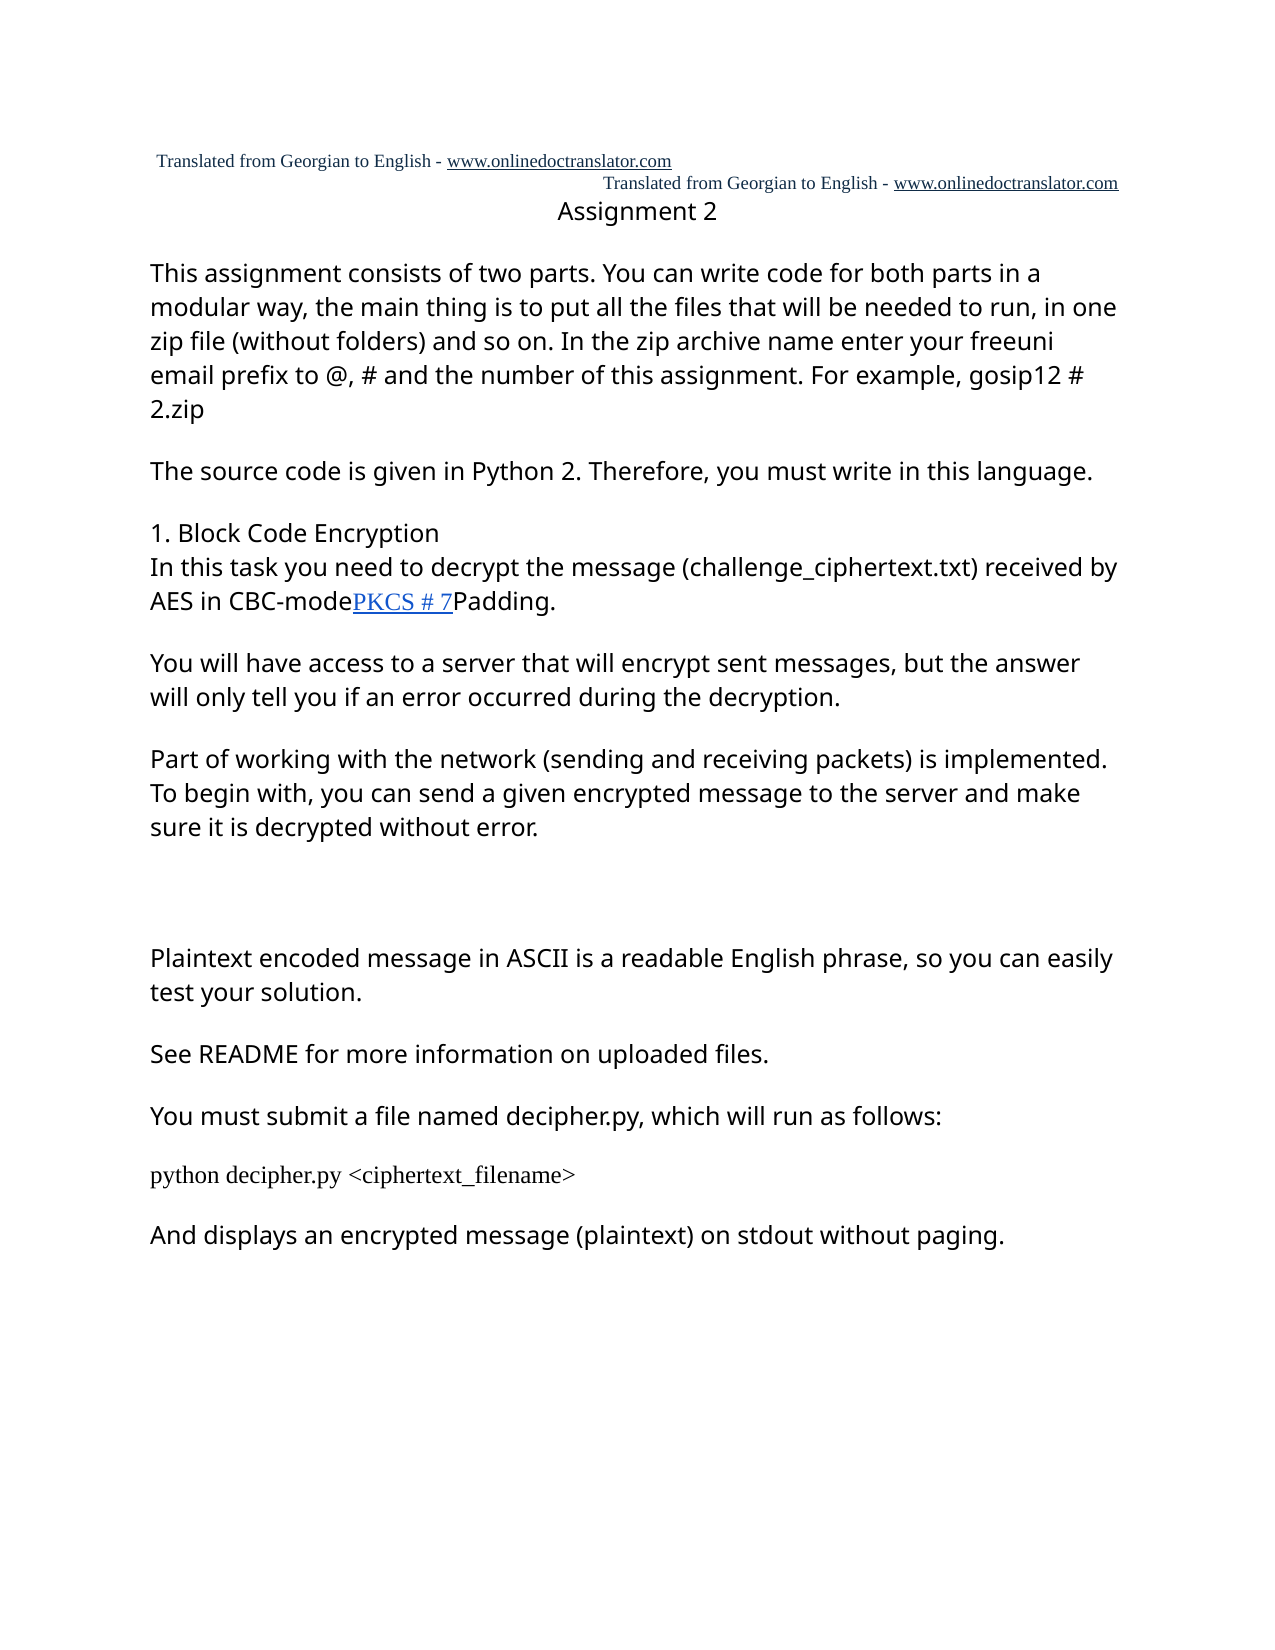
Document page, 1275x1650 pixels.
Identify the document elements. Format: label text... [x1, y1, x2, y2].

text Part of working with the network (sending and receiving packets) is implemented. To begin with, you can send a given encrypted message to the server and make sure it is decrypted without error. [150, 746, 1125, 911]
text The source code is given in Python 2. Therefore, you must write in this language. [150, 455, 1125, 489]
text Assignment 2 [150, 193, 1125, 227]
text In this task you need to decrypt the message (challenge_ciphertext.txt) received by AES in CBC-modePKCS # 7Padding. [150, 552, 1125, 620]
text You will have access to a server that will encrypt sent messages, but the answer will only tell you if an error occurred during the decryption. [150, 649, 1125, 717]
text And displays an encrypted message (plaintext) on stdout without paging. [150, 1225, 1125, 1259]
text This assignment consists of two parts. You can write code for both parts in a modular way, the main thing is to put all the files that will be needed to run, in one zip file (without folders) and so on. In the zip archive name enter your freeuni email prefix to @, # and the number of this assignment. For example, gosip12 # 2.zip [150, 256, 1125, 426]
text You must submit a file named decipher.py, which will run as follows: [150, 1104, 1125, 1138]
text Translated from Georgian to English - www.onlinedoctranslator.com [150, 172, 1125, 193]
text See README for more information on uploaded files. [150, 1042, 1125, 1076]
text python decipher.py <ciphertext_filename> [150, 1167, 1125, 1196]
text 1. Block Code Encryption [150, 518, 1125, 552]
text Plaintext encoded message in ASCII is a readable English phrase, so you can easily test your solution. [150, 911, 1125, 1013]
text Translated from Georgian to English - www.onlinedoctranslator.com [150, 150, 1125, 172]
